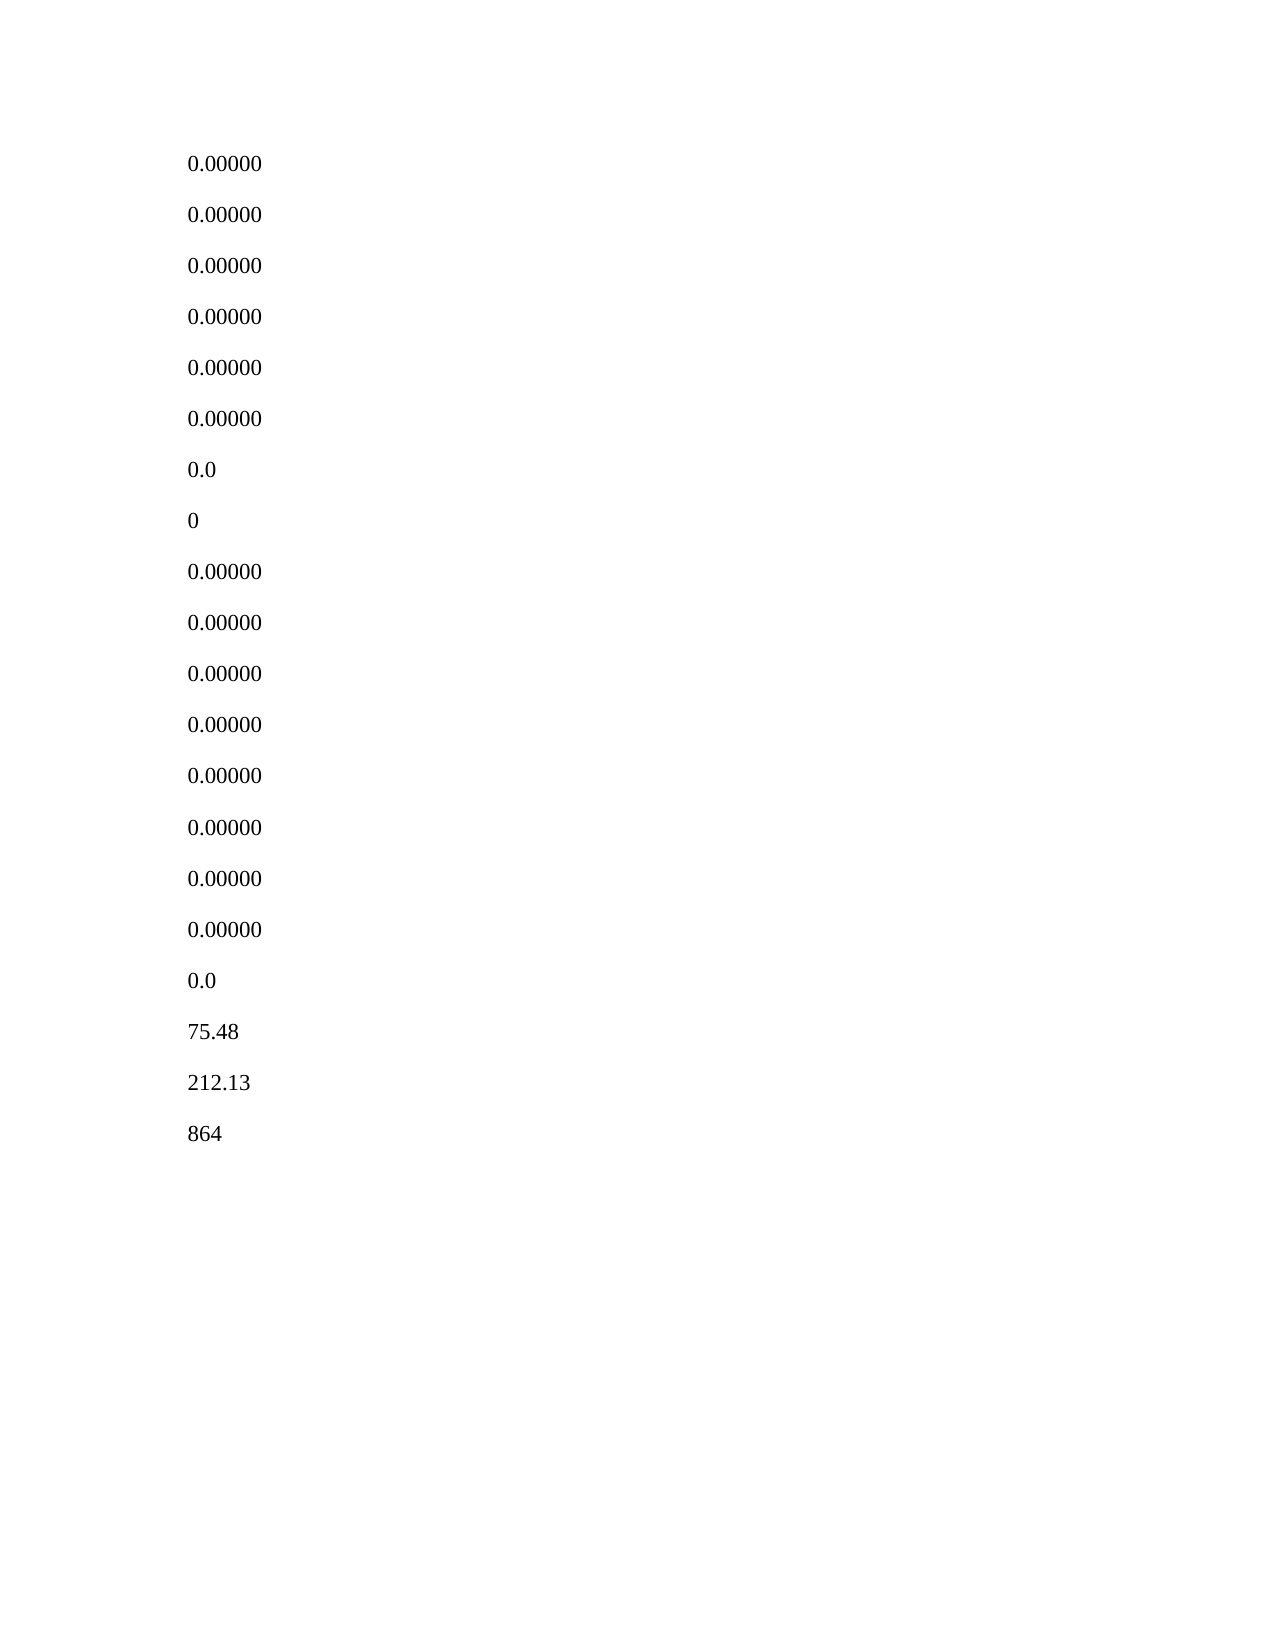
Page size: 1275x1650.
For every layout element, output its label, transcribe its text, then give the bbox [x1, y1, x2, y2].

table_cell 0.00000 [176, 252, 1076, 303]
table_cell 0.0 [176, 967, 1076, 1018]
table_cell 864 [176, 1120, 1076, 1171]
table_cell 0.00000 [176, 201, 1076, 252]
table_cell 0.00000 [176, 558, 1076, 609]
table_cell 0 [176, 507, 1076, 558]
table_cell 0.00000 [176, 814, 1076, 864]
table_cell 0.00000 [176, 609, 1076, 660]
table_cell 0.00000 [176, 916, 1076, 967]
table_cell 0.0 [176, 456, 1076, 507]
table_cell 0.00000 [176, 354, 1076, 405]
table_cell 0.00000 [176, 150, 1076, 201]
table_cell 75.48 [176, 1018, 1076, 1069]
table_cell 0.00000 [176, 865, 1076, 916]
table_cell 212.13 [176, 1069, 1076, 1120]
table_cell 0.00000 [176, 711, 1076, 762]
table_cell 0.00000 [176, 763, 1076, 813]
table_cell 0.00000 [176, 405, 1076, 456]
table_cell 0.00000 [176, 660, 1076, 711]
table_cell 0.00000 [176, 303, 1076, 354]
